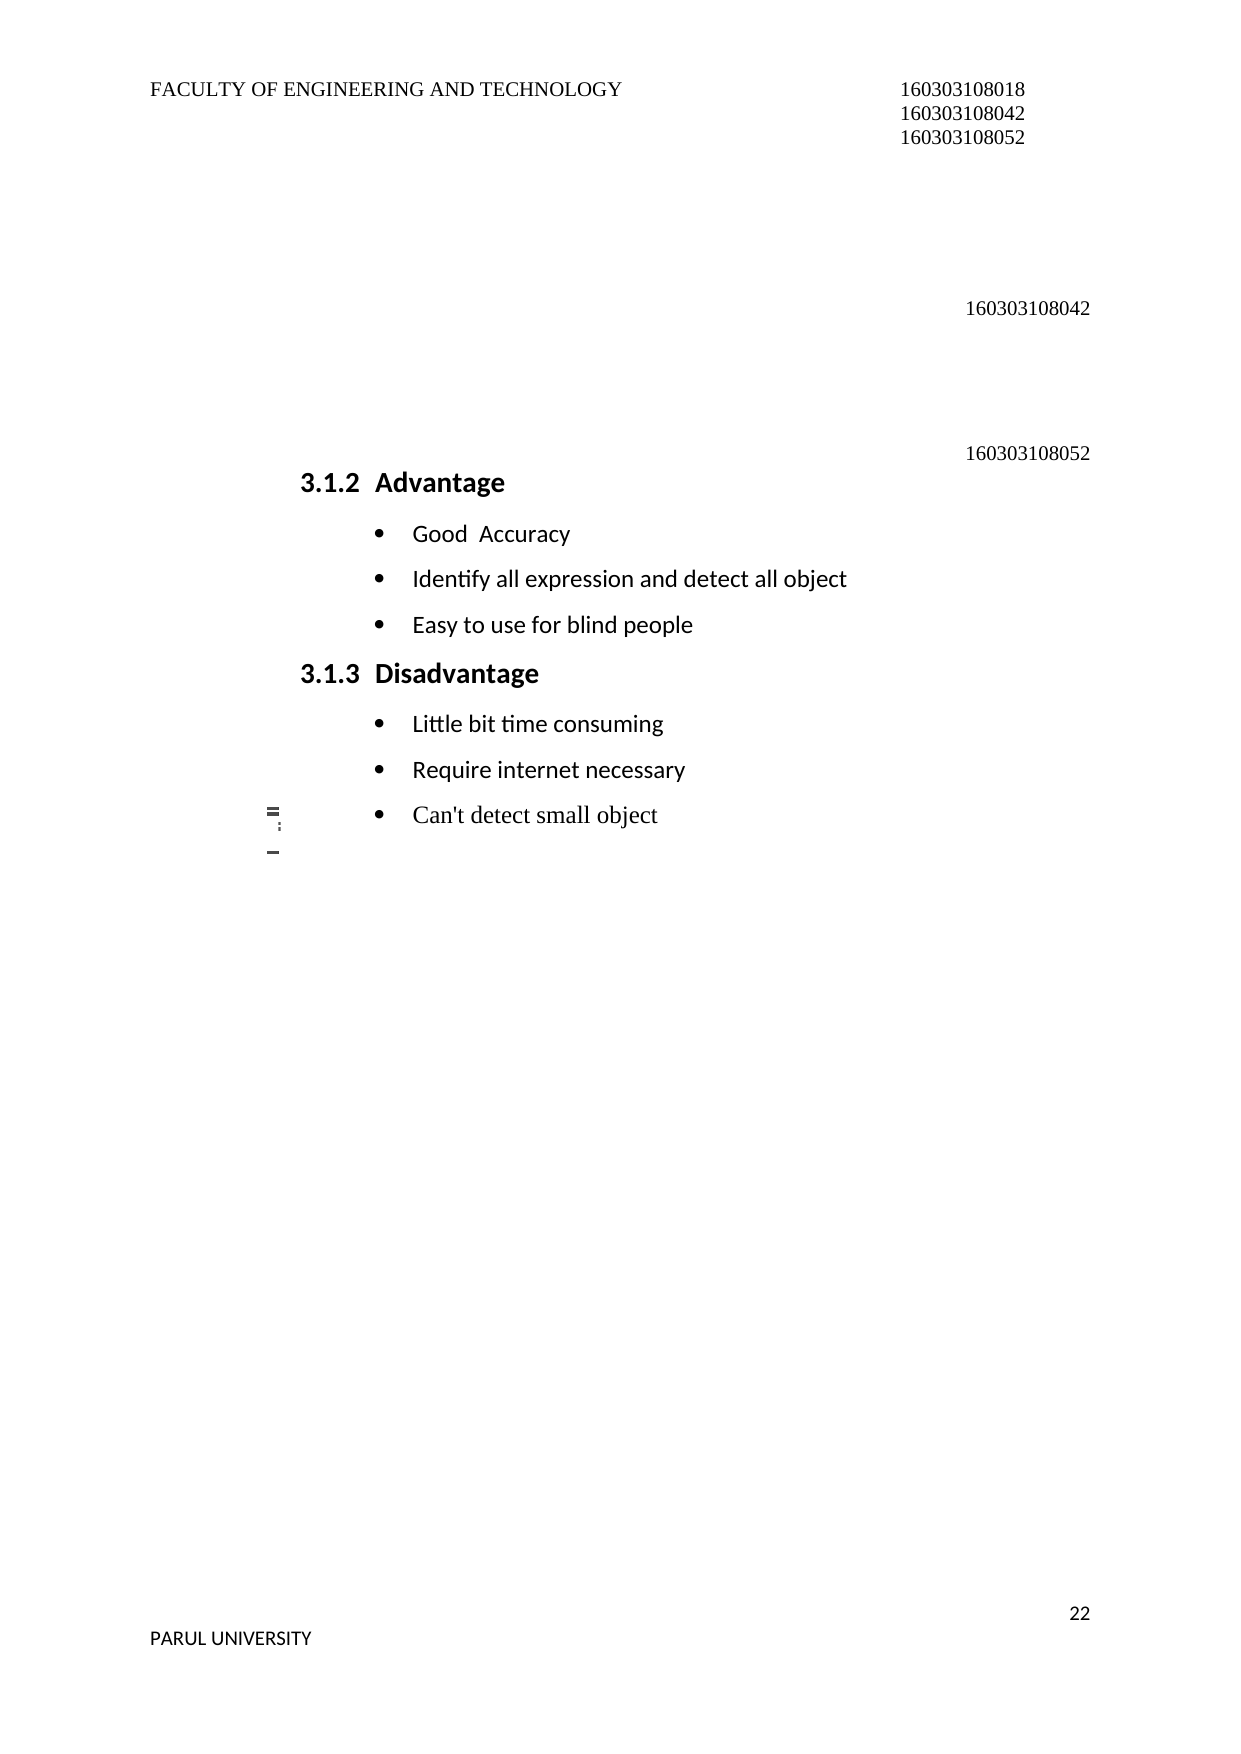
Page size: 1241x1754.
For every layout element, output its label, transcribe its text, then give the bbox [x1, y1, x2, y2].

list Little bit time consuming [375, 708, 1090, 739]
list Disadvantage [300, 655, 1090, 691]
list Advantage [300, 464, 1090, 500]
list Easy to use for blind people [375, 609, 1090, 640]
list Require internet necessary [375, 754, 1090, 785]
list Can't detect small object [375, 800, 1090, 829]
picture [267, 812, 279, 816]
list Good Accuracy [375, 518, 1090, 548]
list Identify all expression and detect all object [375, 564, 1090, 594]
